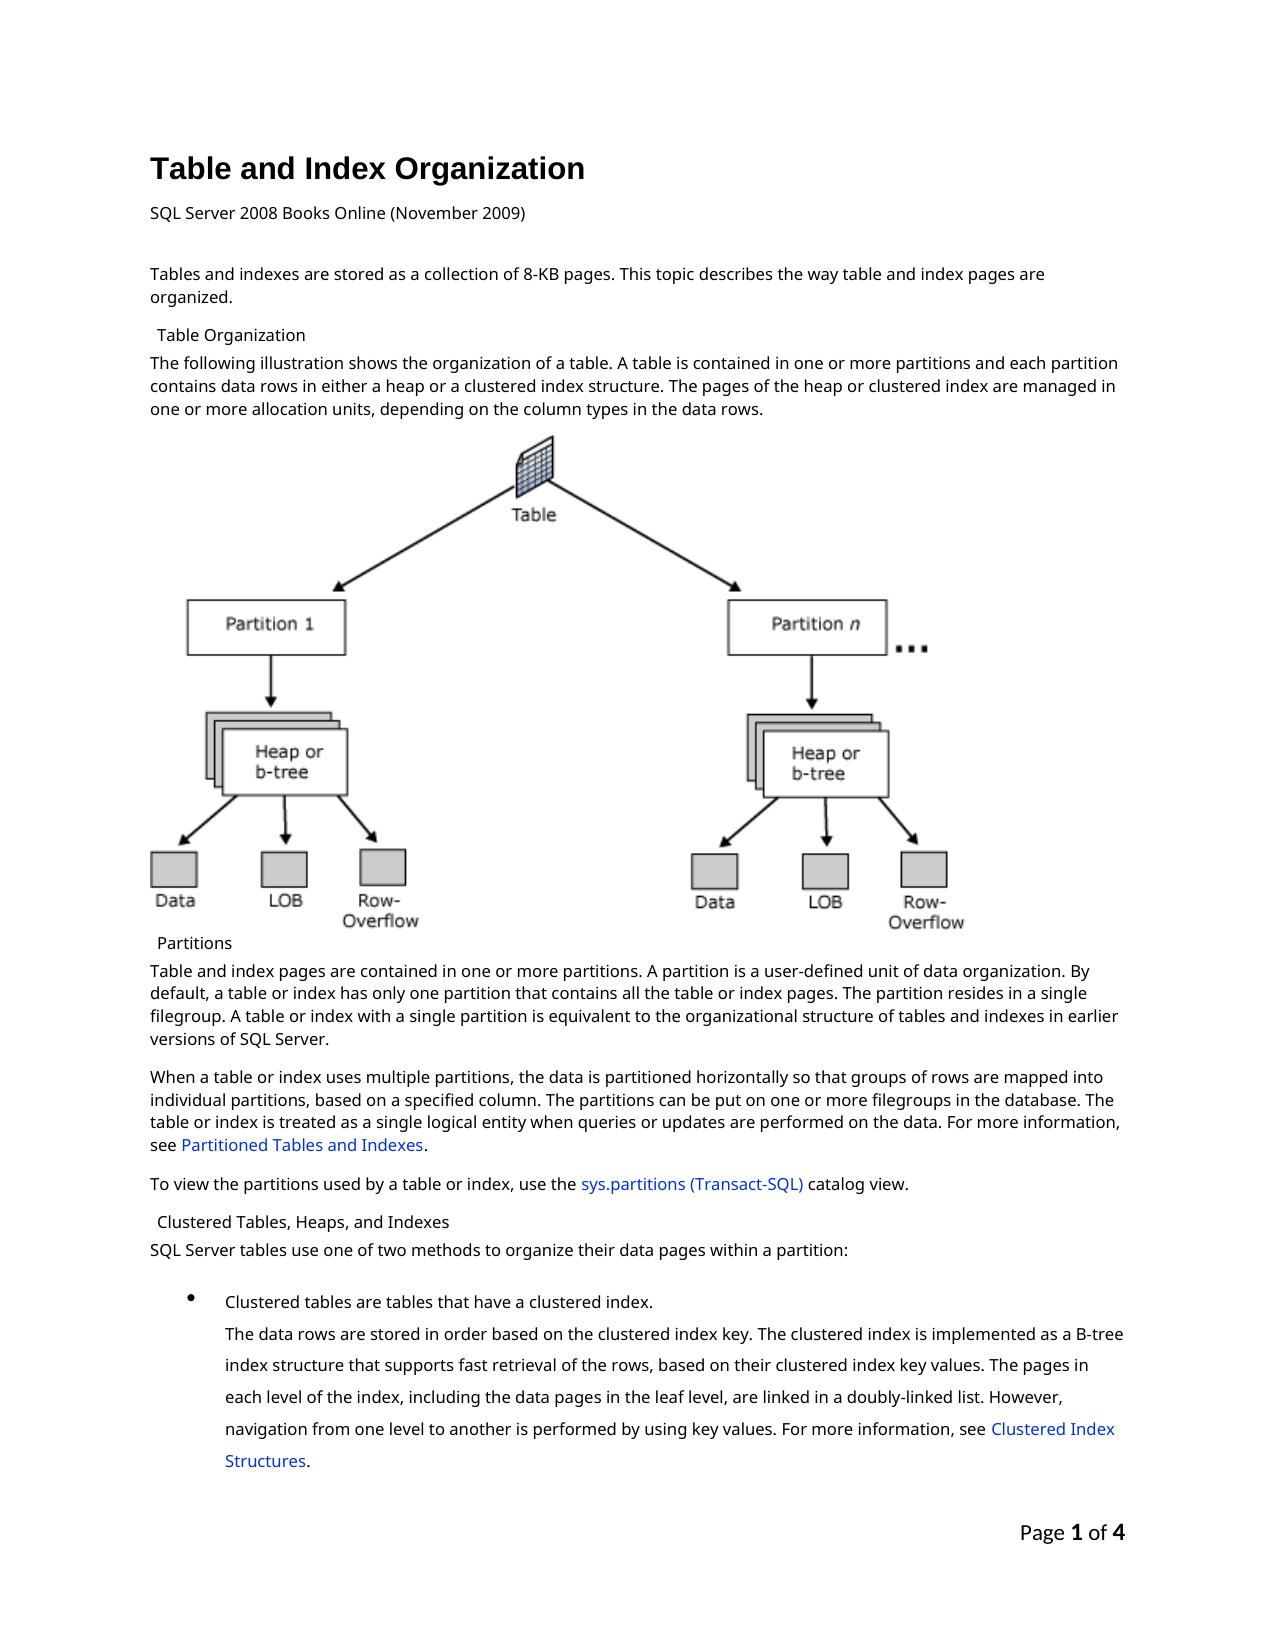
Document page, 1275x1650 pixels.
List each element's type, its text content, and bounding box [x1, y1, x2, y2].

text The following illustration shows the organization of a table. A table is contained in one or more partitions and each partition contains data rows in either a heap or a clustered index structure. The pages of the heap or clustered index are managed in one or more allocation units, depending on the column types in the data rows. [150, 352, 1125, 420]
list Clustered tables are tables that have a clustered index. The data rows are stored in order based on the clustered index key. The clustered index is implemented as a B-tree index structure that supports fast retrieval of the rows, based on their clustered index key values. The pages in each level of the index, including the data pages in the leaf level, are linked in a doubly-linked list. However, navigation from one level to another is performed by using key values. For more information, see Clustered Index Structures. [187, 1290, 1125, 1472]
text To view the partitions used by a table or index, use the sys.partitions (Transact-SQL) catalog view. [150, 1172, 1125, 1195]
text Table and index pages are contained in one or more partitions. A partition is a user-defined unit of data organization. By default, a table or index has only one partition that contains all the table or index pages. The partition resides in a single filegroup. A table or index with a single partition is equivalent to the organizational structure of tables and indexes in earlier versions of SQL Server. [150, 959, 1125, 1050]
text Partitions [150, 931, 1125, 959]
text Table Organization [150, 324, 1125, 352]
text SQL Server 2008 Books Online (November 2009) [150, 202, 1125, 224]
text SQL Server tables use one of two methods to organize their data pages within a partition: [150, 1238, 1125, 1261]
text Tables and indexes are stored as a collection of 8-KB pages. This topic describes the way table and index pages are organized. [150, 263, 1125, 308]
picture [150, 435, 965, 932]
text Clustered Tables, Heaps, and Indexes [150, 1211, 1125, 1238]
text Table and Index Organization [150, 150, 1125, 186]
text When a table or index uses multiple partitions, the data is partitioned horizontally so that groups of rows are mapped into individual partitions, based on a specified column. The partitions can be put on one or more filegroups in the database. The table or index is treated as a single logical entity when queries or updates are performed on the data. For more information, see Partitioned Tables and Indexes. [150, 1066, 1125, 1157]
